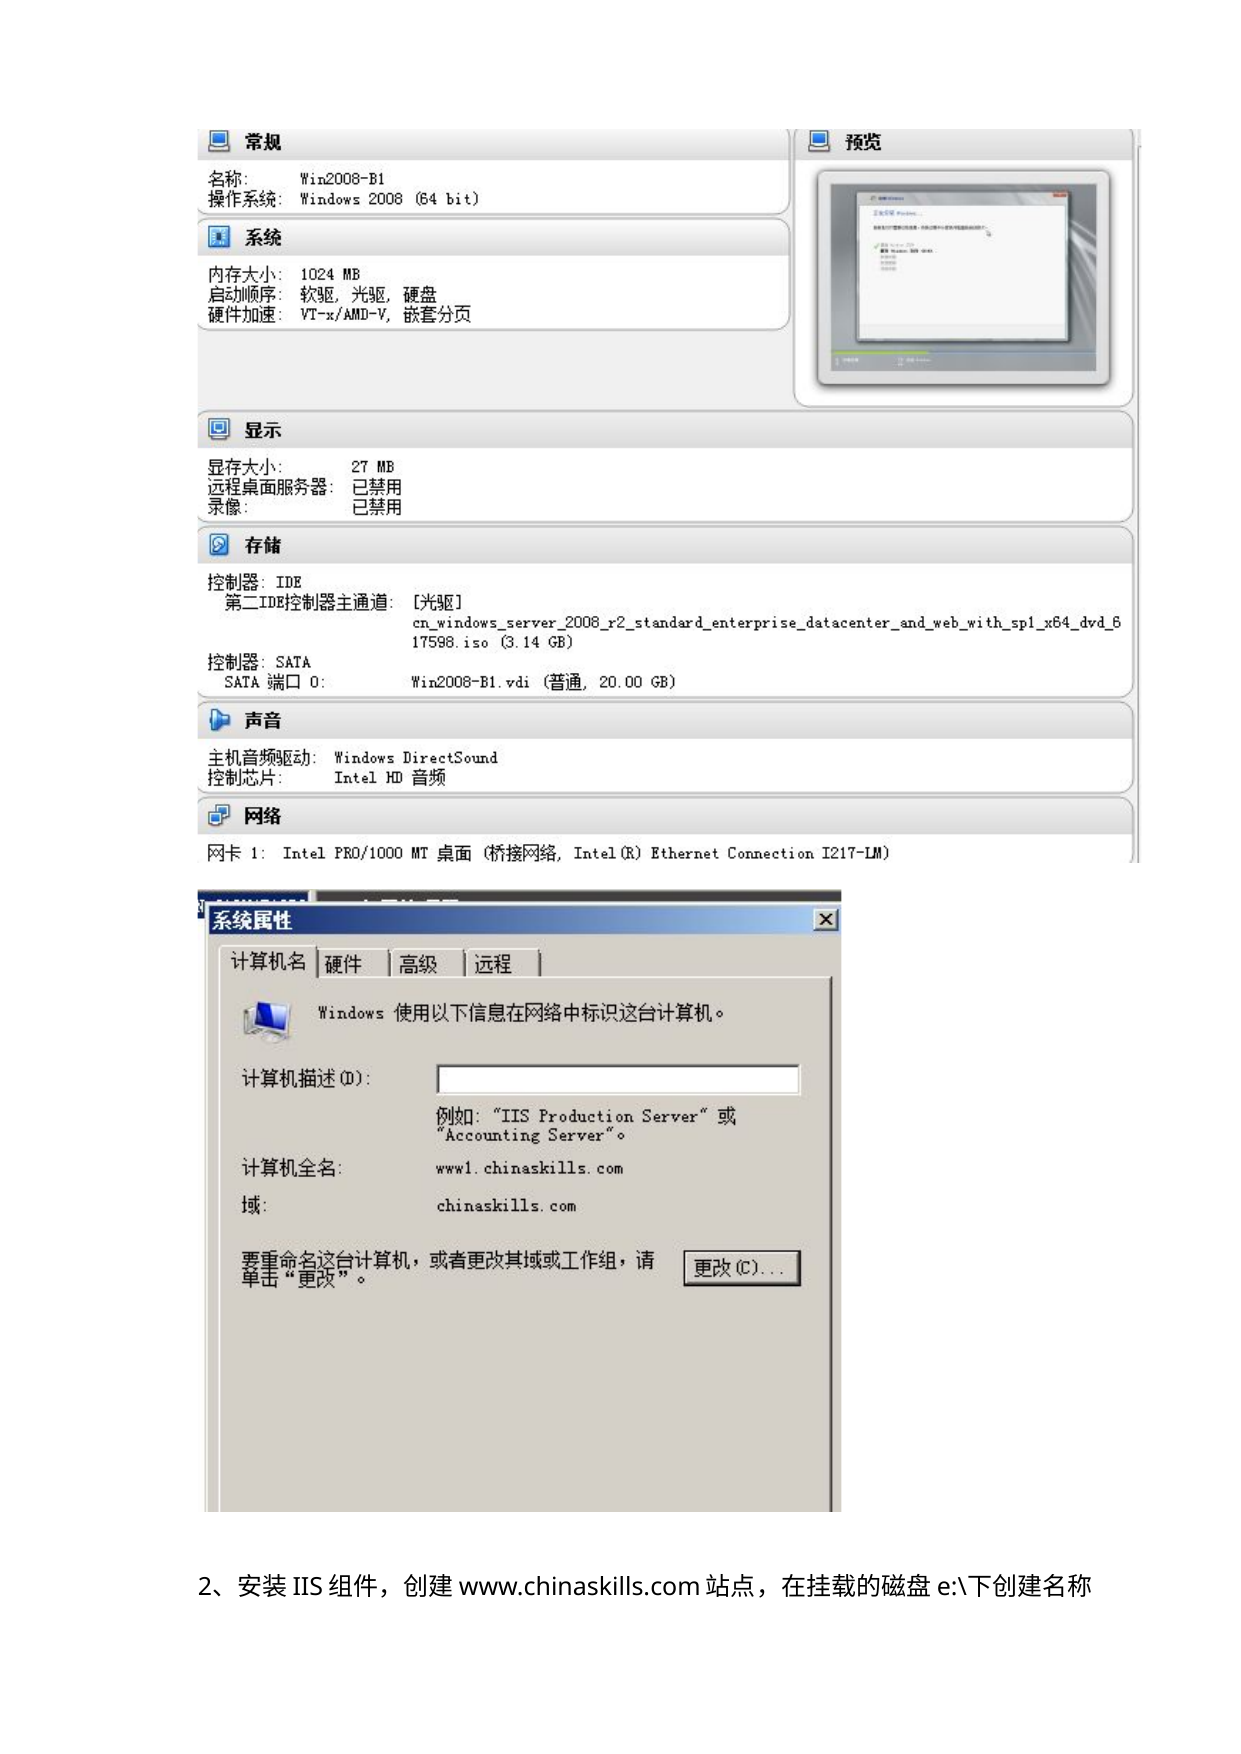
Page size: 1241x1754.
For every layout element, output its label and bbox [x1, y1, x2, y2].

list [148, 1552, 1092, 1617]
picture [197, 129, 1142, 863]
picture [197, 889, 842, 1512]
